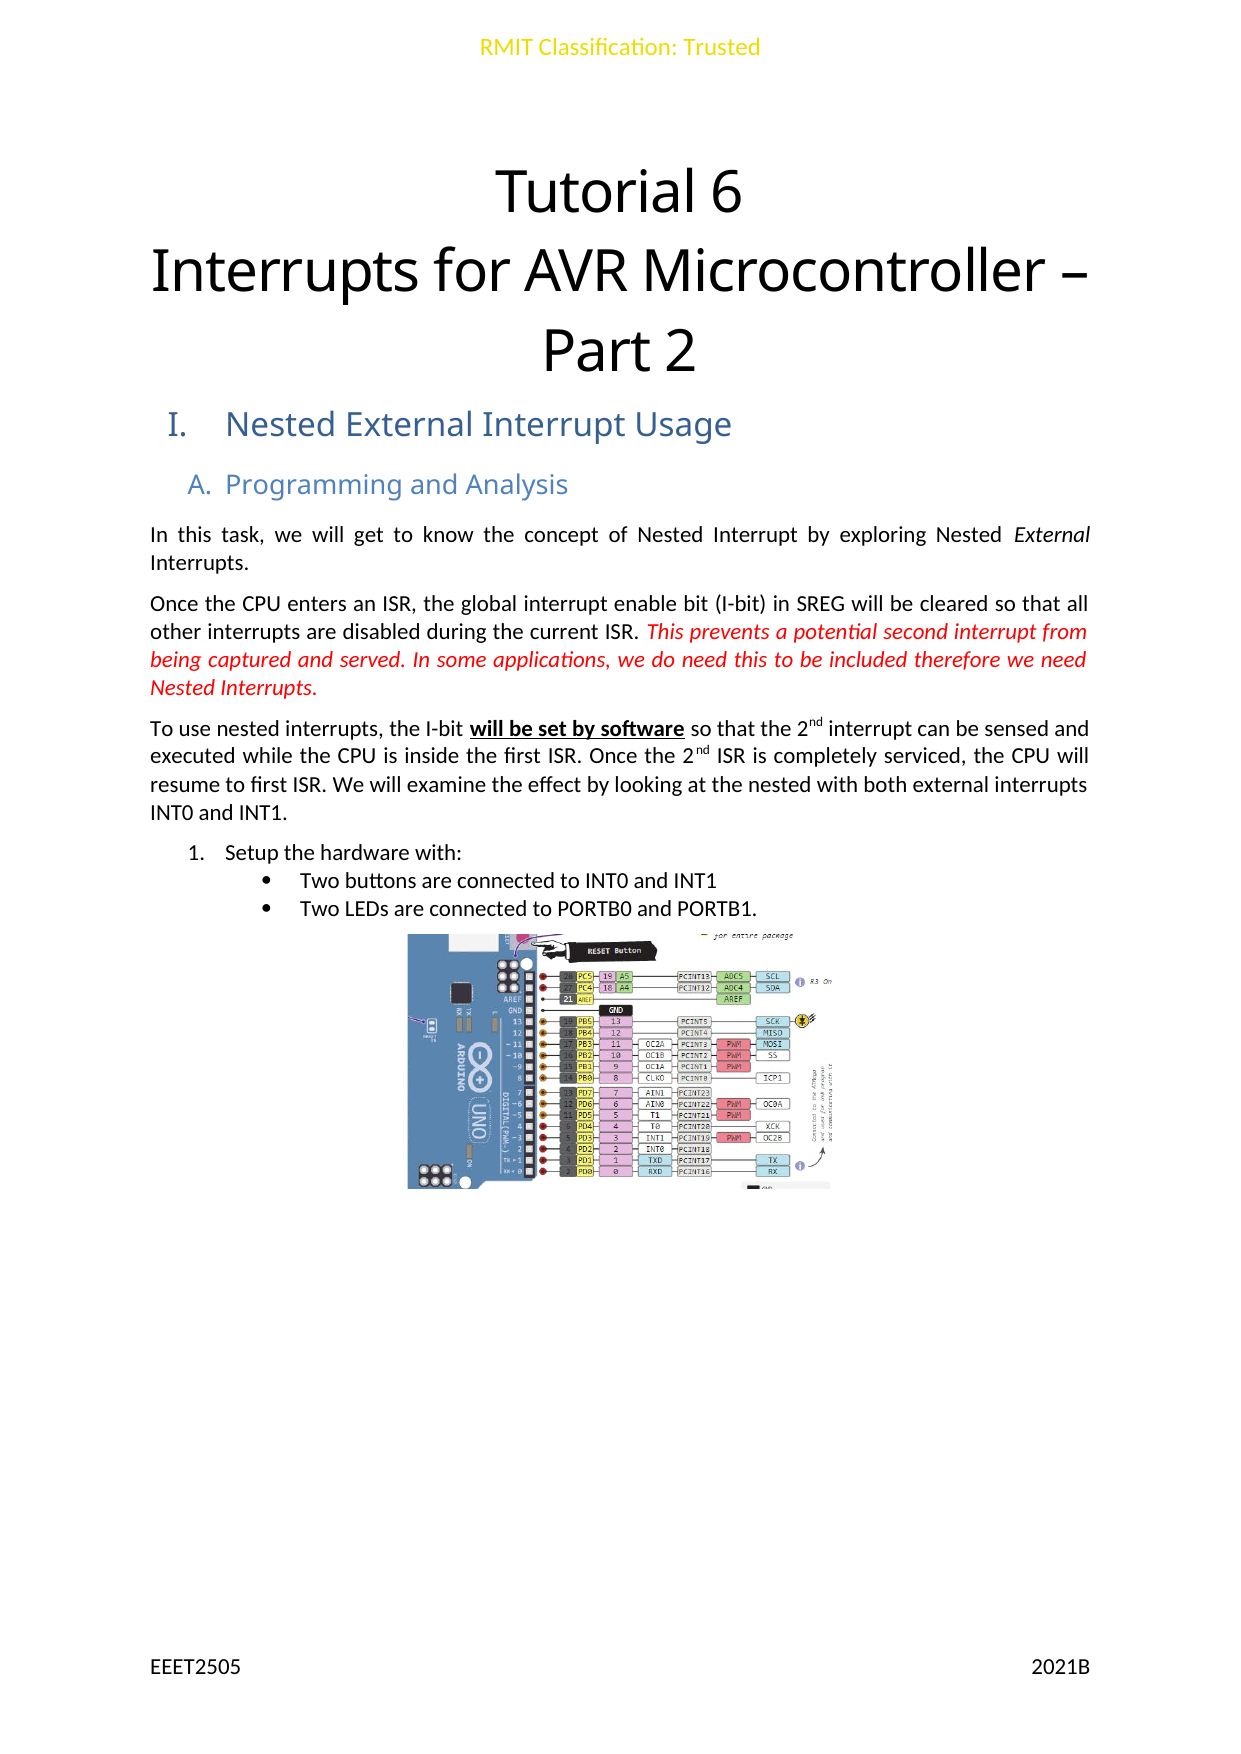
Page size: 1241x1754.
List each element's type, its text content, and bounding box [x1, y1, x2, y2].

title Tutorial 6 [150, 150, 1090, 229]
text In this task, we will get to know the concept of Nested Interrupt by exploring Nested External Interrupts. [150, 521, 1090, 577]
list Two buttons are connected to INT0 and INT1 [262, 866, 1090, 894]
text To use nested interrupts, the I-bit will be set by software so that the 2nd interrupt can be sensed and executed while the CPU is inside the first ISR. Once the 2nd ISR is completely serviced, the CPU will resume to first ISR. We will examine the effect by looking at the nested with both external interrupts INT0 and INT1. [150, 714, 1090, 826]
text Once the CPU enters an ISR, the global interrupt enable bit (I-bit) in SREG will be cleared so that all other interrupts are disabled during the current ISR. This prevents a potential second interrupt from being captured and served. In some applications, we do need this to be included therefore we need Nested Interrupts. [150, 589, 1090, 701]
title Interrupts for AVR Microcontroller –Part 2 [150, 229, 1090, 388]
subtitle Nested External Interrupt Usage [187, 401, 1090, 446]
picture [407, 934, 833, 1189]
list Two LEDs are connected to PORTB0 and PORTB1. [262, 894, 1090, 922]
list Setup the hardware with: [187, 838, 1090, 866]
subtitle Programming and Analysis [187, 466, 1090, 502]
